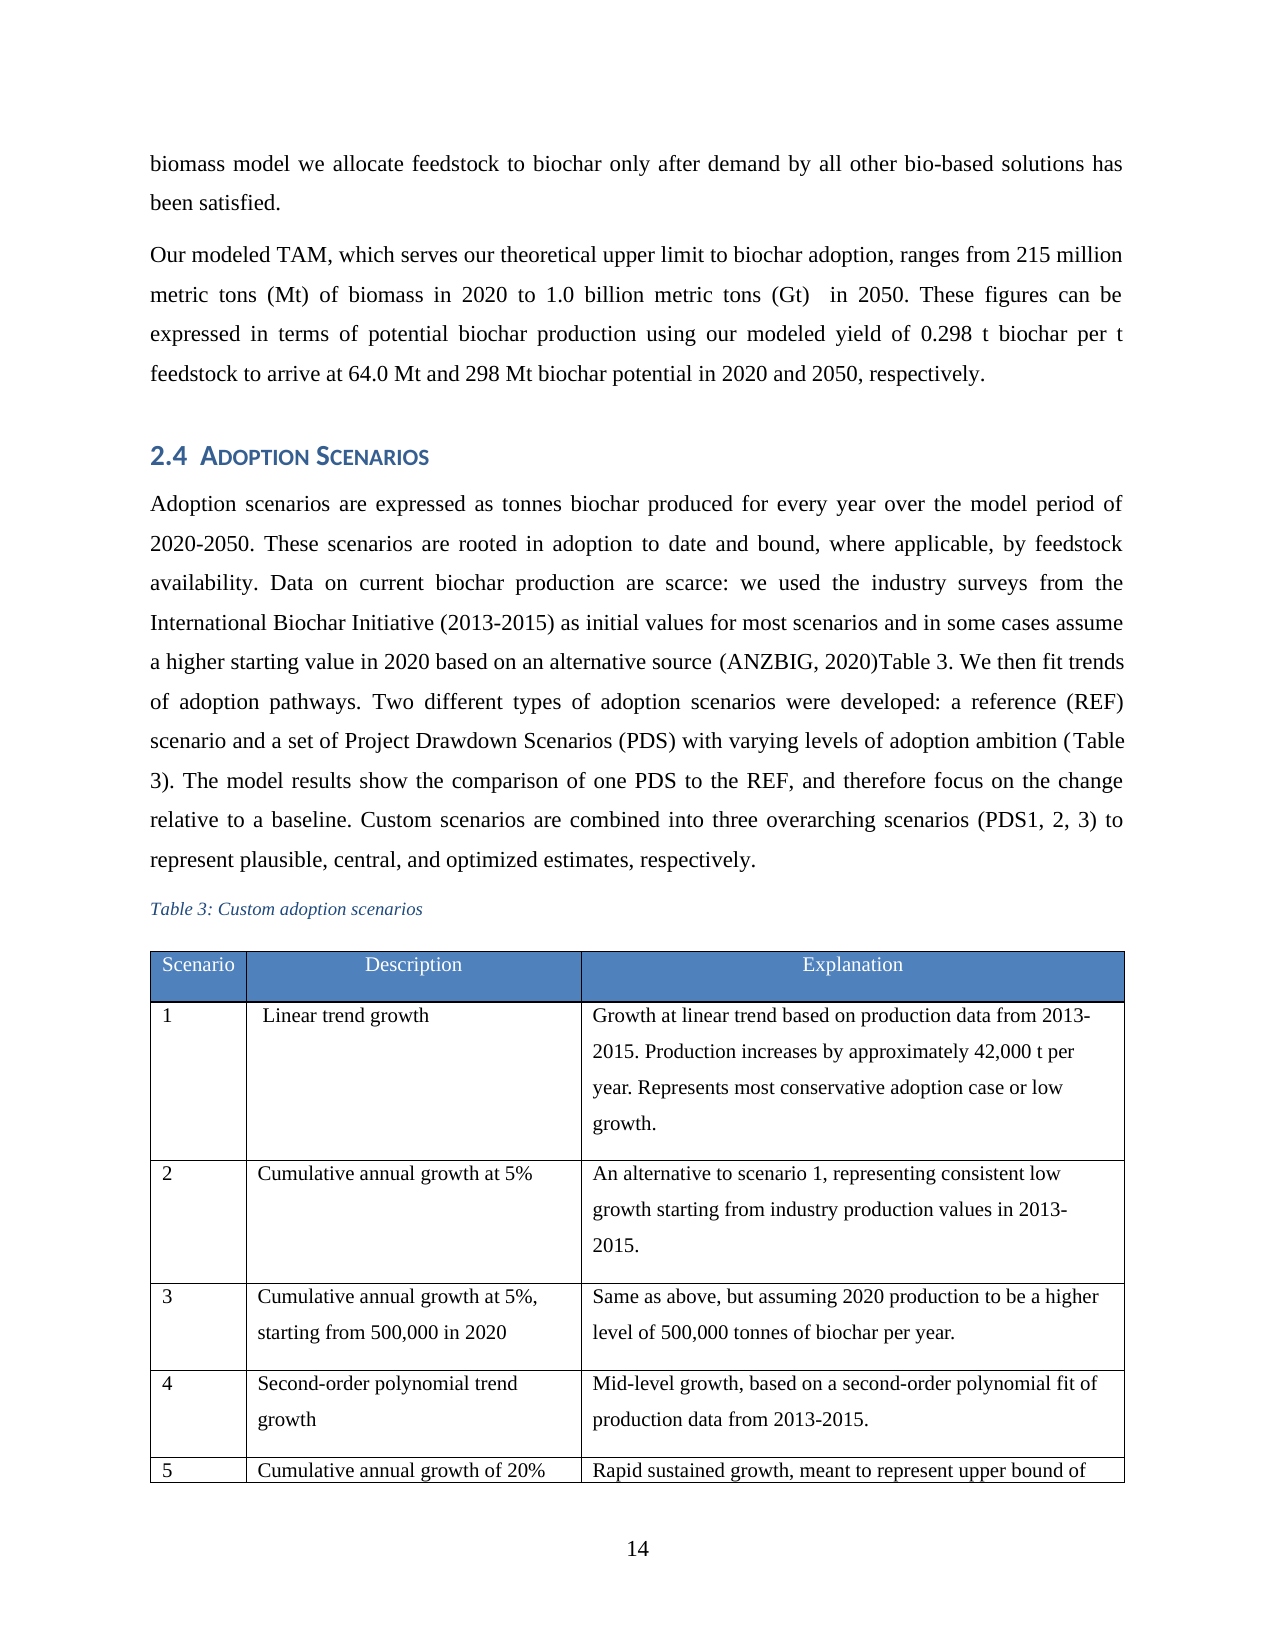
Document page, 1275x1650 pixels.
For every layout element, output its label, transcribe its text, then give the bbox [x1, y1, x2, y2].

table_cell Cumulative annual growth at 5%, starting from 500,000 in 2020 [247, 1284, 581, 1370]
table_header Explanation [582, 952, 1124, 1001]
table_cell 1 [151, 1003, 246, 1160]
table_cell 5 [151, 1458, 246, 1482]
table_cell Cumulative annual growth at 5% [247, 1161, 581, 1283]
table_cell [247, 1458, 581, 1482]
table_cell 3 [151, 1284, 246, 1370]
text Our modeled TAM, which serves our theoretical upper limit to biochar adoption, ranges from 215 million metric tons (Mt) of biomass in 2020 to 1.0 billion metric tons (Gt) in 2050. These figures can be expressed in terms of potential biochar production using our modeled yield of 0.298 t biochar per t feedstock to arrive at 64.0 Mt and 298 Mt biochar potential in 2020 and 2050, respectively. [150, 241, 1125, 386]
text Table 3: Custom adoption scenarios [150, 898, 1125, 919]
table_cell Growth at linear trend based on production data from 2013-2015. Production increases by approximately 42,000 t per year. Represents most conservative adoption case or low growth. [582, 1003, 1124, 1160]
table_cell Same as above, but assuming 2020 production to be a higher level of 500,000 tonnes of biochar per year. [582, 1284, 1124, 1370]
text Adoption scenarios are expressed as tonnes biochar produced for every year over the model period of 2020-2050. These scenarios are rooted in adoption to date and bound, where applicable, by feedstock availability. Data on current biochar production are scarce: we used the industry surveys from the International Biochar Initiative (2013-2015) as initial values for most scenarios and in some cases assume a higher starting value in 2020 based on an alternative source (ANZBIG, 2020). We then fit trends of adoption pathways. Two different types of adoption scenarios were developed: a reference (REF) scenario and a set of Project Drawdown Scenarios (PDS) with varying levels of adoption ambition (Table 3). The model results show the comparison of one PDS to the REF, and therefore focus on the change relative to a baseline. Custom scenarios are combined into three overarching scenarios (PDS1, 2, 3) to represent plausible, central, and optimized estimates, respectively. [150, 490, 1125, 872]
table_cell 4 [151, 1371, 246, 1457]
table_cell Linear trend growth [247, 1003, 581, 1160]
table_header Description [247, 952, 581, 1001]
table_cell Second-order polynomial trend growth [247, 1371, 581, 1457]
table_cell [582, 1458, 1124, 1482]
subtitle Adoption Scenarios [150, 437, 1125, 472]
table_cell An alternative to scenario 1, representing consistent low growth starting from industry production values in 2013-2015. [582, 1161, 1124, 1283]
table_cell 2 [151, 1161, 246, 1283]
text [150, 150, 1125, 216]
table_cell Mid-level growth, based on a second-order polynomial fit of production data from 2013-2015. [582, 1371, 1124, 1457]
table_header Scenario [151, 952, 246, 1001]
